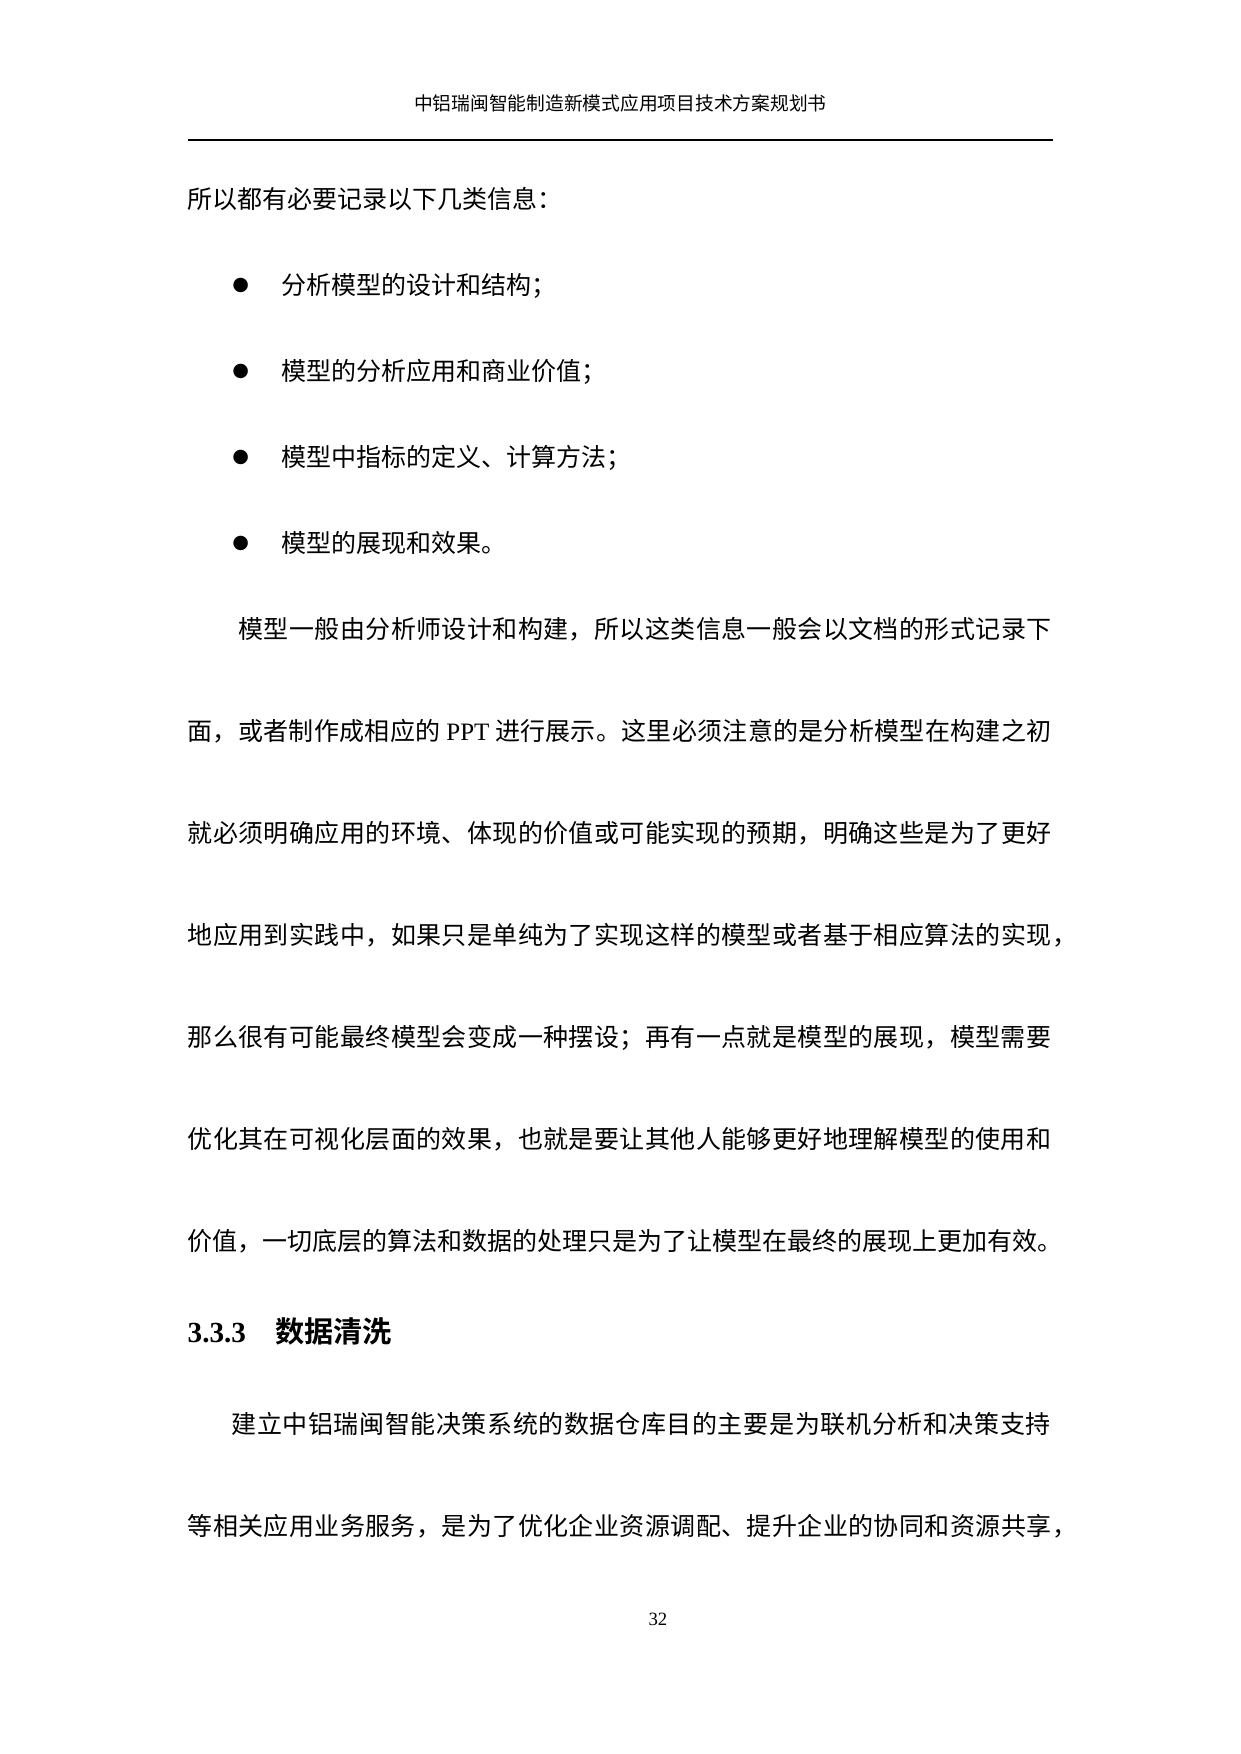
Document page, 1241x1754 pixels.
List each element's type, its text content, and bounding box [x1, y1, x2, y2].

list 模型的分析应用和商业价值； [231, 336, 1053, 404]
text 模型一般由分析师设计和构建，所以这类信息一般会以文档的形式记录下面，或者制作成相应的PPT进行展示。这里必须注意的是分析模型在构建之初就必须明确应用的环境、体现的价值或可能实现的预期，明确这些是为了更好地应用到实践中，如果只是单纯为了实现这样的模型或者基于相应算法的实现，那么很有可能最终模型会变成一种摆设；再有一点就是模型的展现，模型需要优化其在可视化层面的效果，也就是要让其他人能够更好地理解模型的使用和价值，一切底层的算法和数据的处理只是为了让模型在最终的展现上更加有效。 [187, 594, 1053, 1273]
list 模型中指标的定义、计算方法； [231, 422, 1053, 490]
subtitle 数据清洗 [187, 1308, 1053, 1351]
list 分析模型的设计和结构； [231, 250, 1053, 318]
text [187, 1389, 1053, 1558]
list 模型的展现和效果。 [231, 508, 1053, 576]
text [187, 164, 1053, 232]
